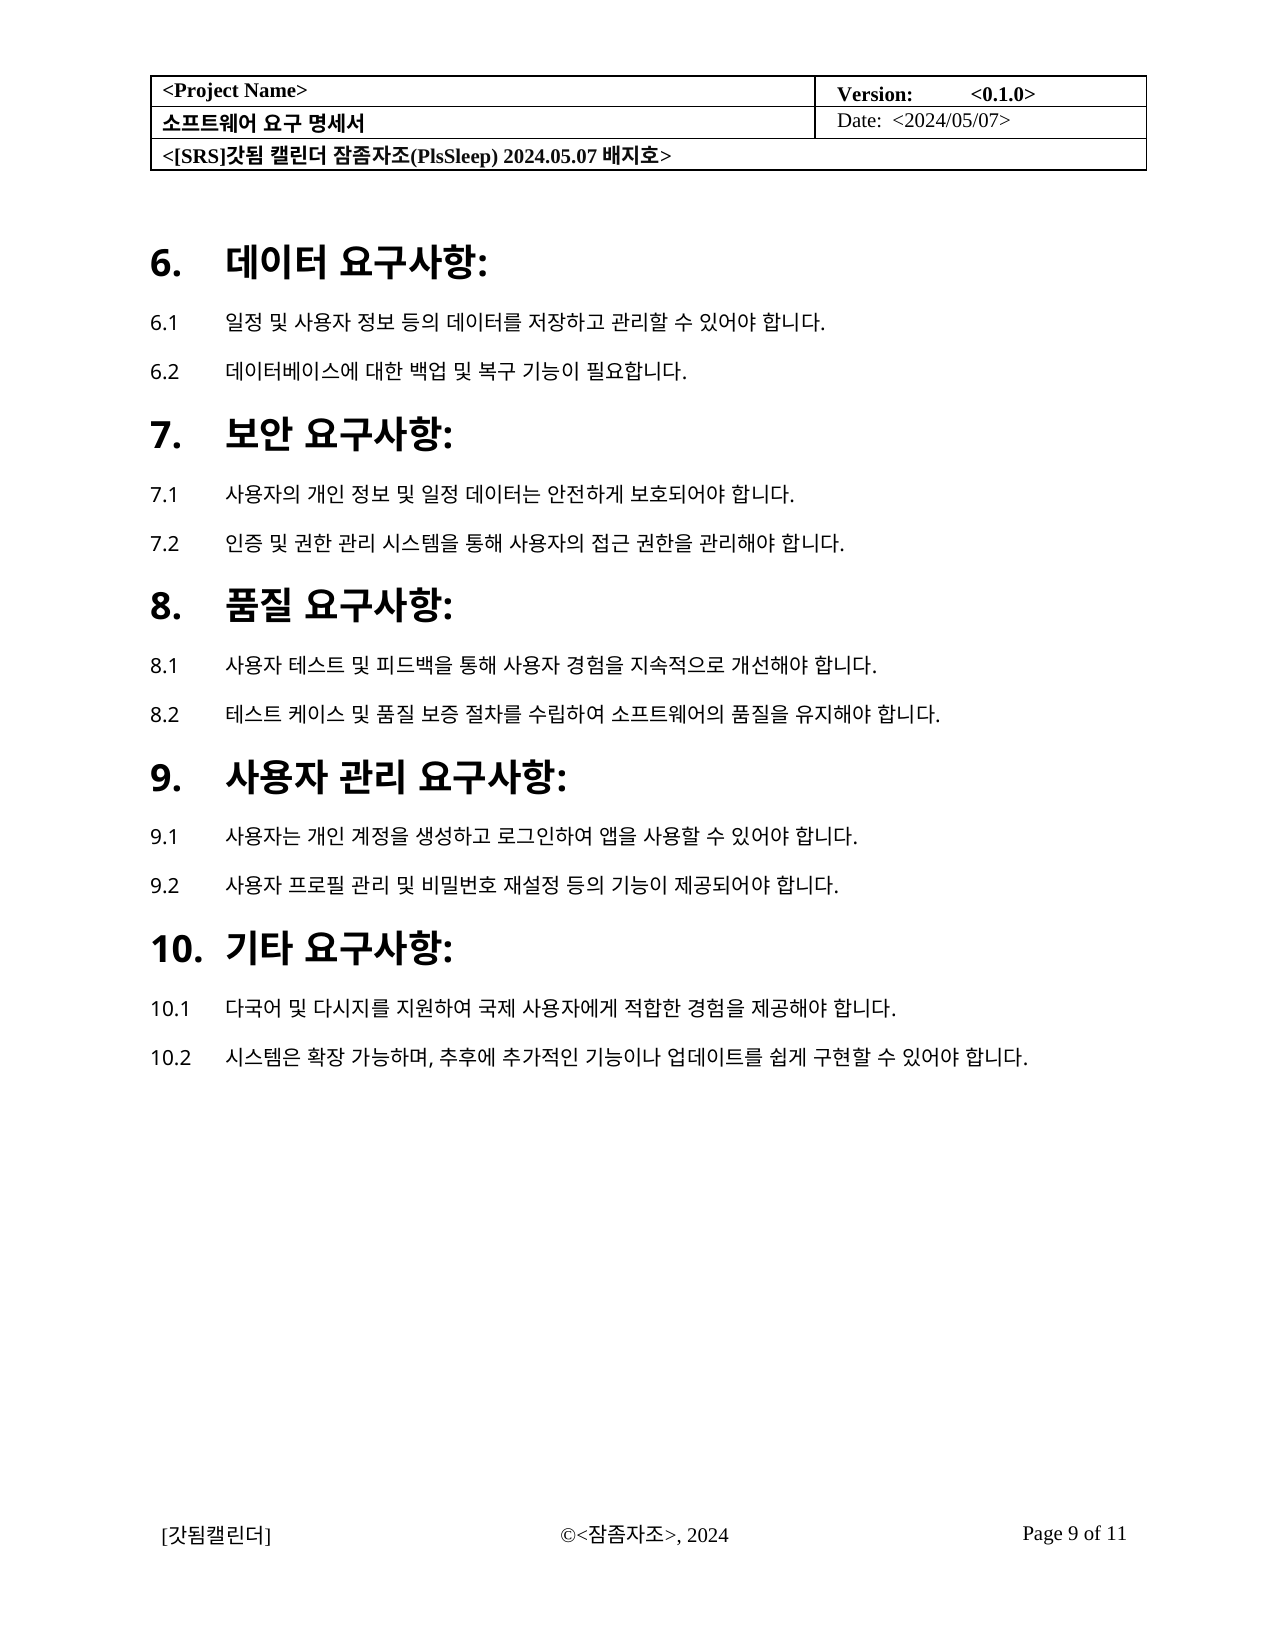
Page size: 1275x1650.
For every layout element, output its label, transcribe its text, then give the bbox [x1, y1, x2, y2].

subtitle 사용자 테스트 및 피드백을 통해 사용자 경험을 지속적으로 개선해야 합니다. [150, 649, 1125, 679]
subtitle 시스템은 확장 가능하며, 추후에 추가적인 기능이나 업데이트를 쉽게 구현할 수 있어야 합니다. [150, 1041, 1125, 1071]
subtitle 일정 및 사용자 정보 등의 데이터를 저장하고 관리할 수 있어야 합니다. [150, 307, 1125, 337]
subtitle 데이터 요구사항: [150, 233, 1125, 288]
subtitle 사용자의 개인 정보 및 일정 데이터는 안전하게 보호되어야 합니다. [150, 478, 1125, 508]
subtitle 기타 요구사항: [150, 919, 1125, 973]
subtitle 보안 요구사항: [150, 405, 1125, 459]
subtitle 다국어 및 다시지를 지원하여 국제 사용자에게 적합한 경험을 제공해야 합니다. [150, 992, 1125, 1022]
subtitle 사용자 관리 요구사항: [150, 747, 1125, 802]
subtitle 사용자는 개인 계정을 생성하고 로그인하여 앱을 사용할 수 있어야 합니다. [150, 821, 1125, 851]
subtitle 인증 및 권한 관리 시스템을 통해 사용자의 접근 권한을 관리해야 합니다. [150, 527, 1125, 557]
subtitle 테스트 케이스 및 품질 보증 절차를 수립하여 소프트웨어의 품질을 유지해야 합니다. [150, 698, 1125, 729]
subtitle 사용자 프로필 관리 및 비밀번호 재설정 등의 기능이 제공되어야 합니다. [150, 870, 1125, 900]
subtitle 품질 요구사항: [150, 576, 1125, 631]
subtitle 데이터베이스에 대한 백업 및 복구 기능이 필요합니다. [150, 356, 1125, 386]
